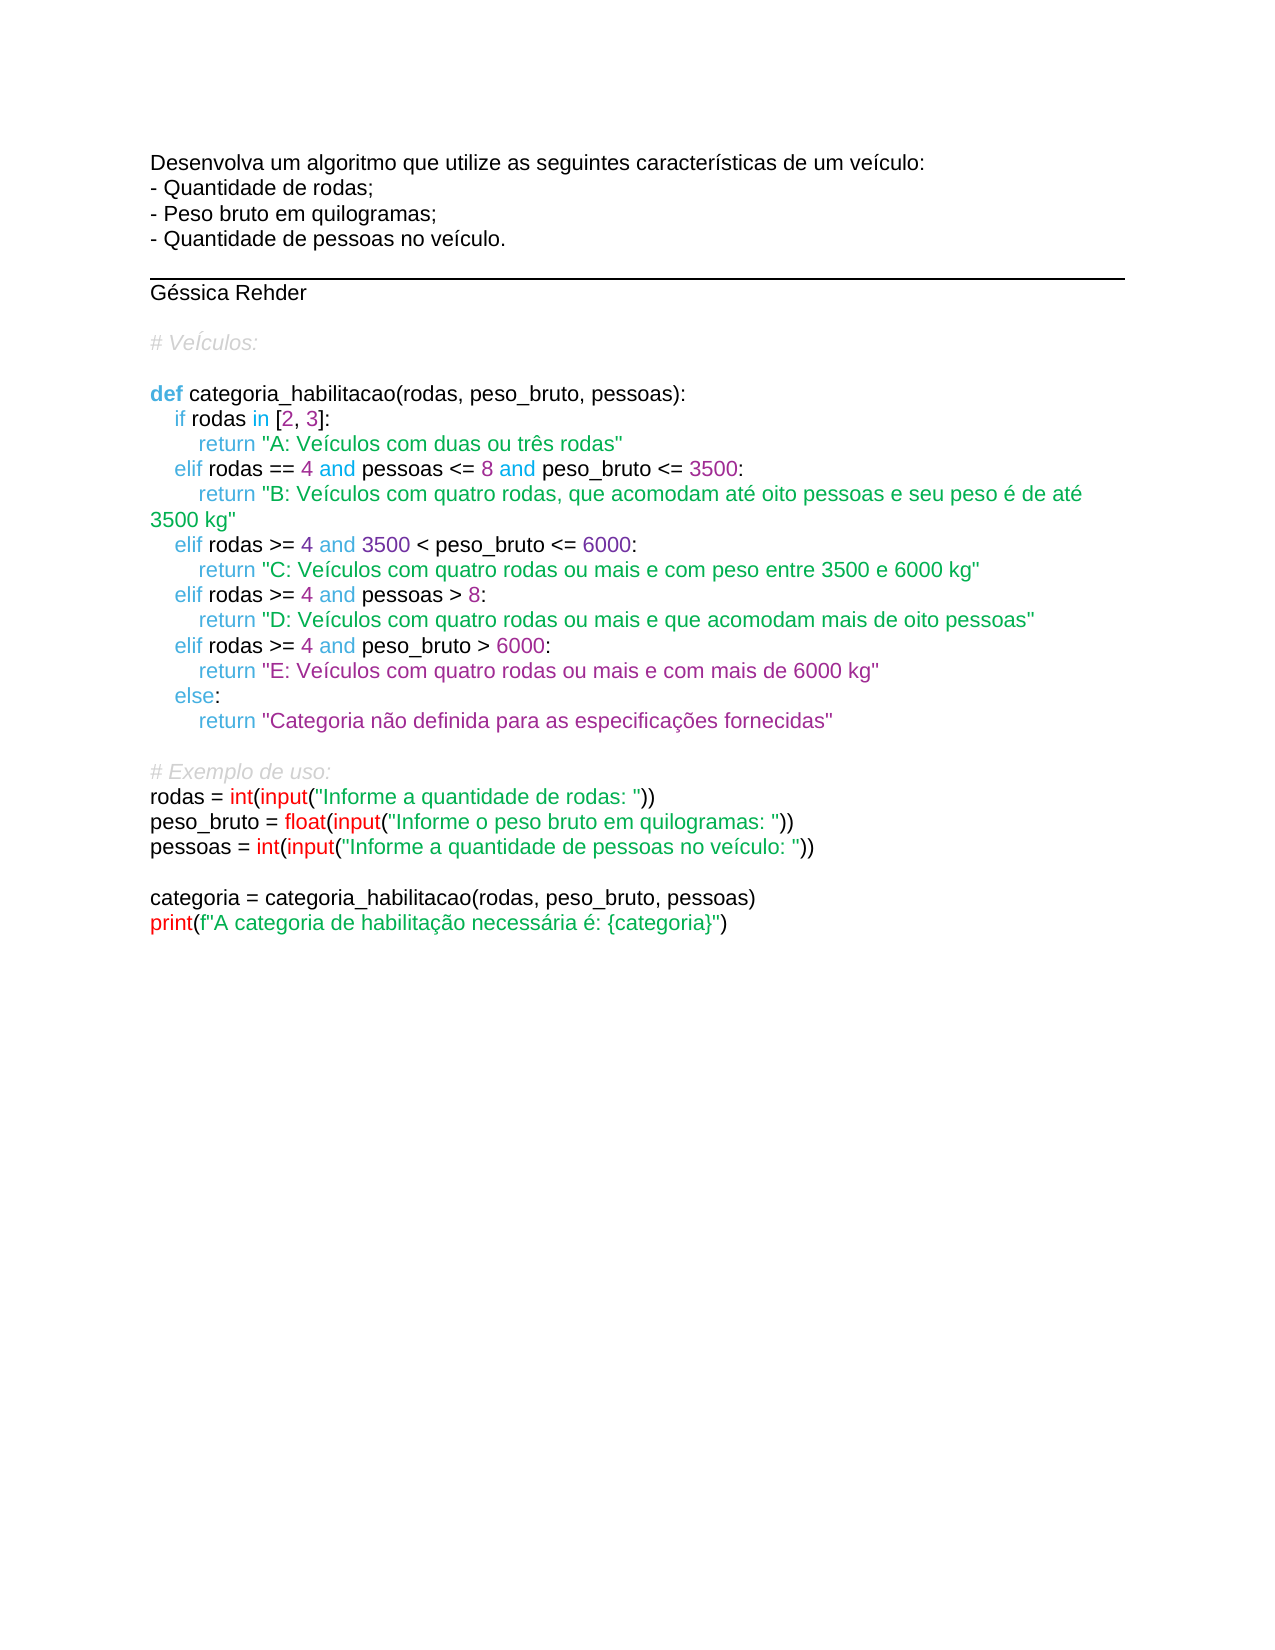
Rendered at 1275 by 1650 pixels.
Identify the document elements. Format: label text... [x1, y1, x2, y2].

text - Quantidade de pessoas no veículo. [150, 226, 1125, 251]
text return "D: Veículos com quatro rodas ou mais e que acomodam mais de oito pessoas" [150, 607, 1125, 633]
text return "Categoria não definida para as especificações fornecidas" [150, 708, 1125, 733]
text elif rodas == 4 and pessoas <= 8 and peso_bruto <= 3500: [150, 456, 1125, 481]
text peso_bruto = float(input("Informe o peso bruto em quilogramas: ")) [150, 809, 1125, 834]
text return "A: Veículos com duas ou três rodas" [150, 431, 1125, 456]
text Géssica Rehder [150, 280, 1125, 305]
text - Quantidade de rodas; [150, 175, 1125, 200]
text pessoas = int(input("Informe a quantidade de pessoas no veículo: ")) [150, 834, 1125, 859]
text elif rodas >= 4 and 3500 < peso_bruto <= 6000: [150, 532, 1125, 557]
text return "B: Veículos com quatro rodas, que acomodam até oito pessoas e seu peso é de até 3500 kg" [150, 481, 1125, 532]
text categoria = categoria_habilitacao(rodas, peso_bruto, pessoas) [150, 885, 1125, 910]
text - Peso bruto em quilogramas; [150, 200, 1125, 226]
text def categoria_habilitacao(rodas, peso_bruto, pessoas): [150, 381, 1125, 406]
text print(f"A categoria de habilitação necessária é: {categoria}") [150, 910, 1125, 935]
text return "E: Veículos com quatro rodas ou mais e com mais de 6000 kg" [150, 658, 1125, 683]
text return "C: Veículos com quatro rodas ou mais e com peso entre 3500 e 6000 kg" [150, 557, 1125, 582]
text else: [150, 683, 1125, 708]
text if rodas in [2, 3]: [150, 406, 1125, 431]
text # Exemplo de uso: [150, 759, 1125, 784]
text Desenvolva um algoritmo que utilize as seguintes características de um veículo: [150, 150, 1125, 175]
text rodas = int(input("Informe a quantidade de rodas: ")) [150, 784, 1125, 809]
text # VeÍculos: [150, 330, 1125, 355]
text elif rodas >= 4 and pessoas > 8: [150, 582, 1125, 607]
text elif rodas >= 4 and peso_bruto > 6000: [150, 633, 1125, 658]
